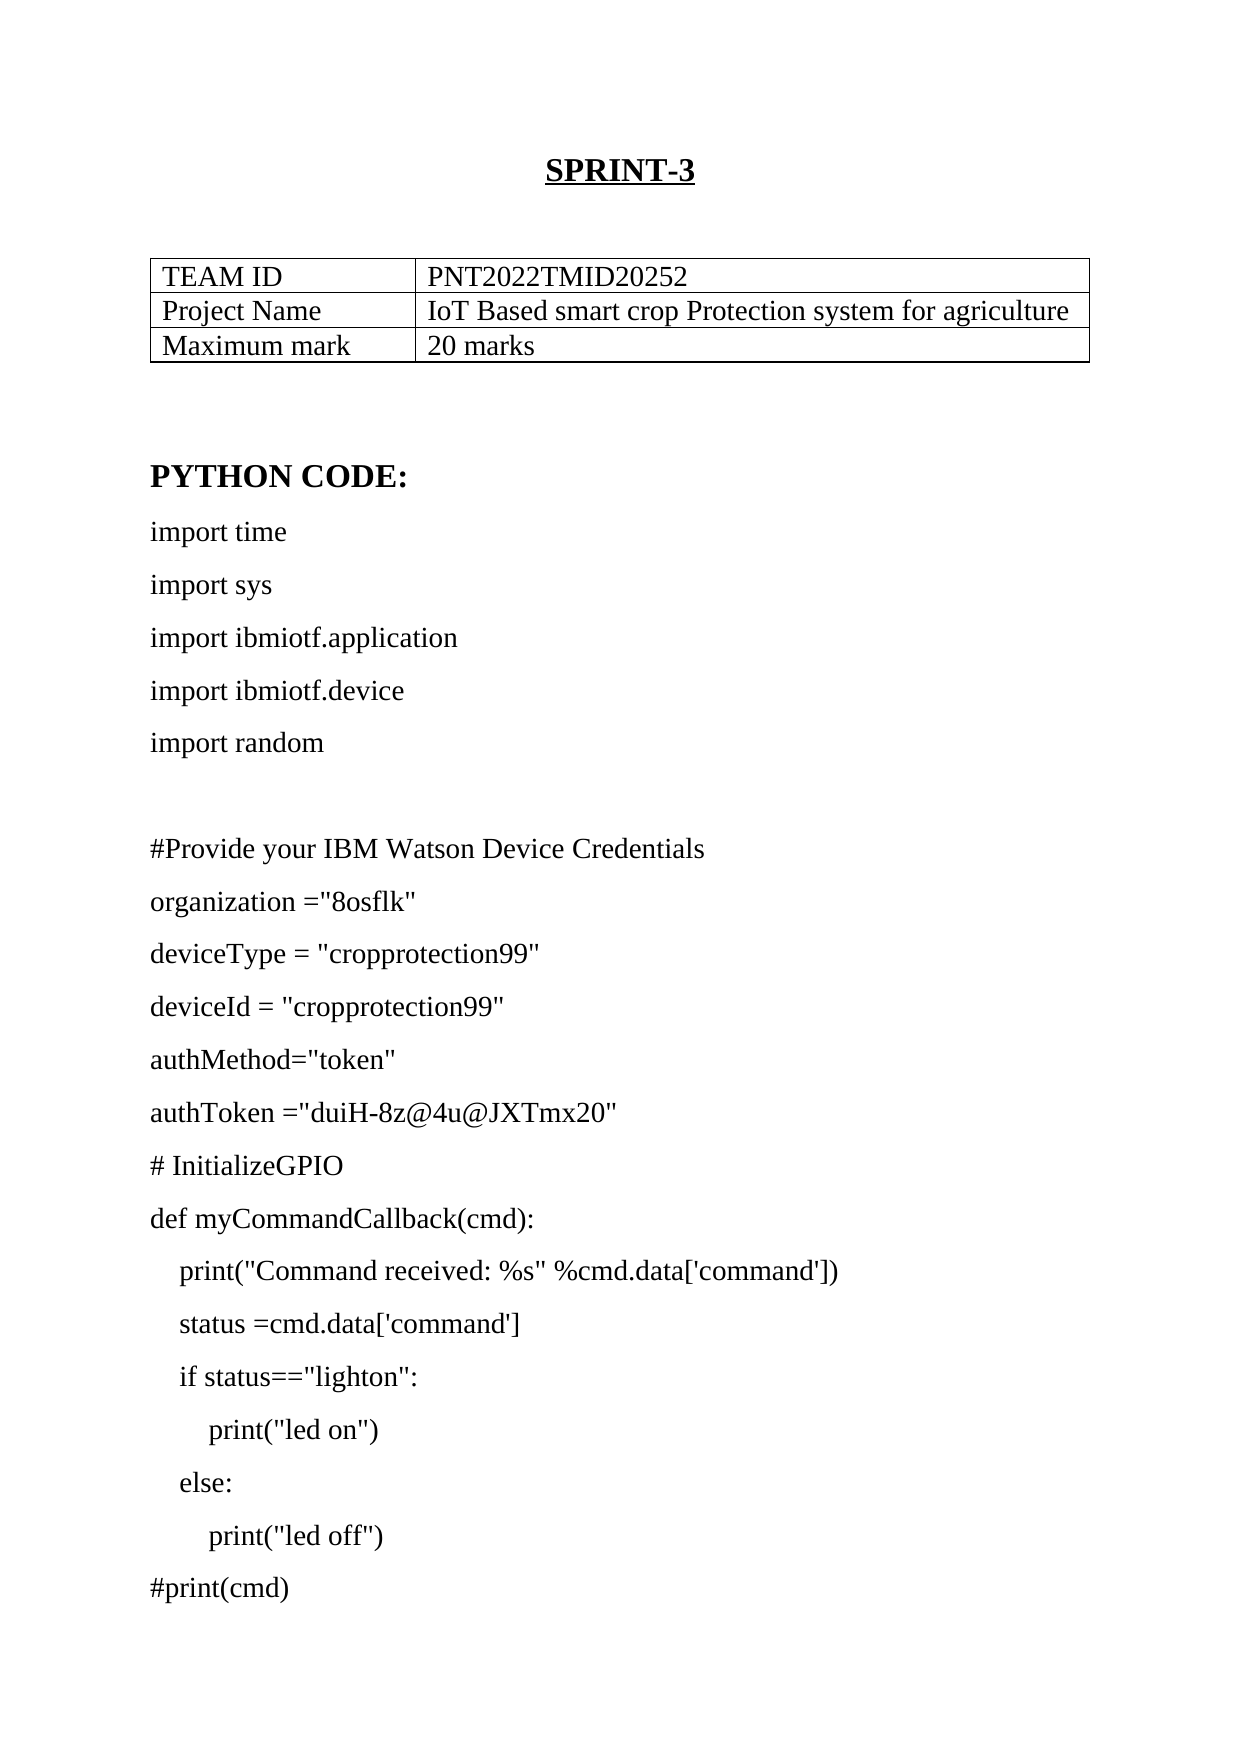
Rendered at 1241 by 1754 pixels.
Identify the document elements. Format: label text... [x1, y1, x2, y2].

table_cell Maximum mark [151, 328, 415, 361]
text print("led on") [150, 1412, 1090, 1446]
text #print(cmd) [150, 1570, 1090, 1604]
text authMethod="token" [150, 1042, 1090, 1076]
text status =cmd.data['command'] [150, 1306, 1090, 1340]
text import ibmiotf.application [150, 620, 1090, 653]
table_header TEAM ID [151, 259, 415, 292]
text # InitializeGPIO [150, 1148, 1090, 1181]
text deviceType = "cropprotection99" [150, 937, 1090, 970]
text import random [150, 725, 1090, 759]
table_cell Project Name [151, 293, 415, 327]
text else: [150, 1465, 1090, 1498]
text import ibmiotf.device [150, 673, 1090, 706]
text print("led off") [150, 1518, 1090, 1551]
text print("Command received: %s" %cmd.data['command']) [150, 1253, 1090, 1287]
text organization ="8osflk" [150, 884, 1090, 917]
text SPRINT-3 [150, 150, 1090, 188]
text #Provide your IBM Watson Device Credentials [150, 831, 1090, 864]
text authToken ="duiH-8z@4u@JXTmx20" [150, 1095, 1090, 1129]
text import sys [150, 567, 1090, 601]
text PYTHON CODE: [150, 456, 1090, 494]
text if status=="lighton": [150, 1359, 1090, 1393]
table_cell IoT Based smart crop Protection system for agriculture [416, 293, 1089, 327]
table_cell 20 marks [416, 328, 1089, 361]
text def myCommandCallback(cmd): [150, 1201, 1090, 1234]
text import time [150, 514, 1090, 548]
table_header PNT2022TMID20252 [416, 259, 1089, 292]
text deviceId = "cropprotection99" [150, 989, 1090, 1023]
